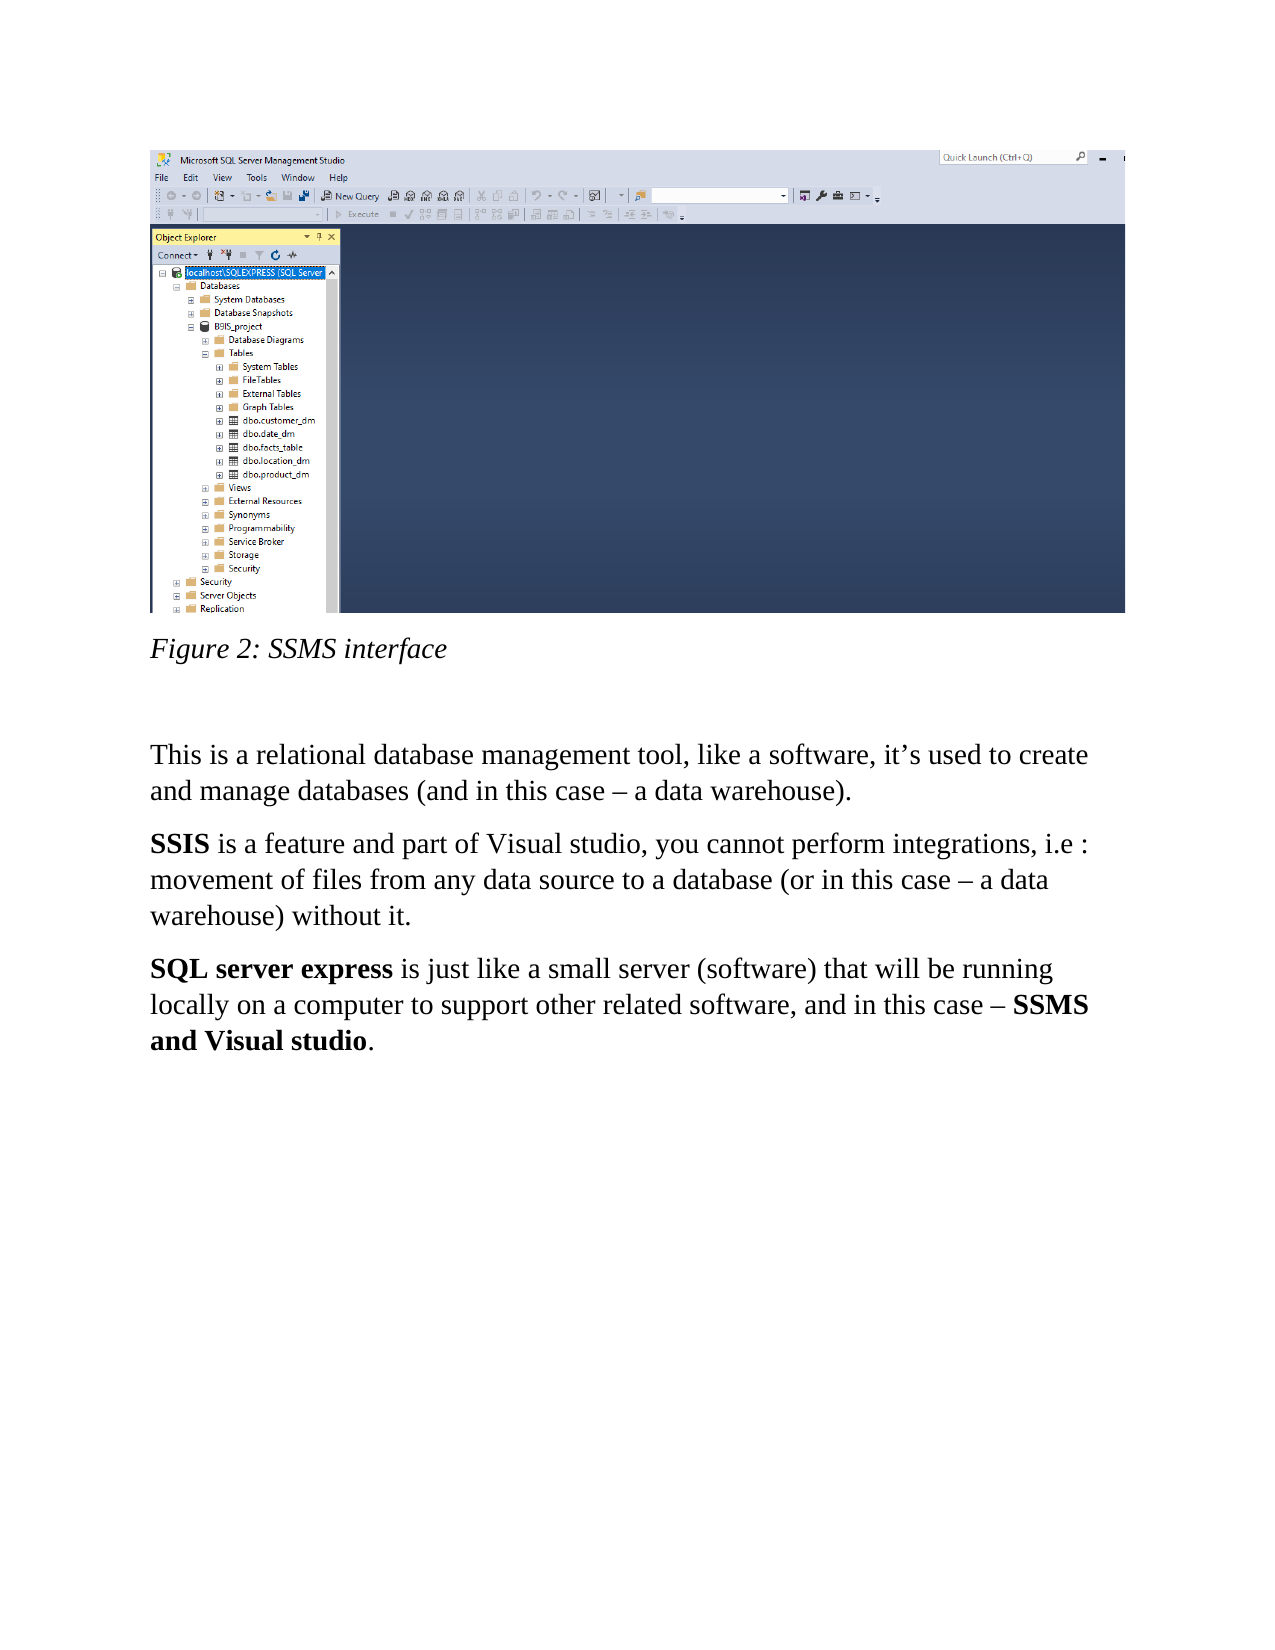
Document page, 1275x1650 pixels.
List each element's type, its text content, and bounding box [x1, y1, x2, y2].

picture [150, 150, 1125, 613]
text SQL server express is just like a small server (software) that will be running locally on a computer to support other related software, and in this case – SSMS and Visual studio. [150, 951, 1125, 1057]
text SSIS is a feature and part of Visual studio, you cannot perform integrations, i.e : movement of files from any data source to a database (or in this case – a data warehouse) without it. [150, 826, 1125, 932]
text Figure 2: SSMS interface [150, 631, 1125, 665]
text This is a relational database management tool, like a software, it’s used to create and manage databases (and in this case – a data warehouse). [150, 737, 1125, 807]
